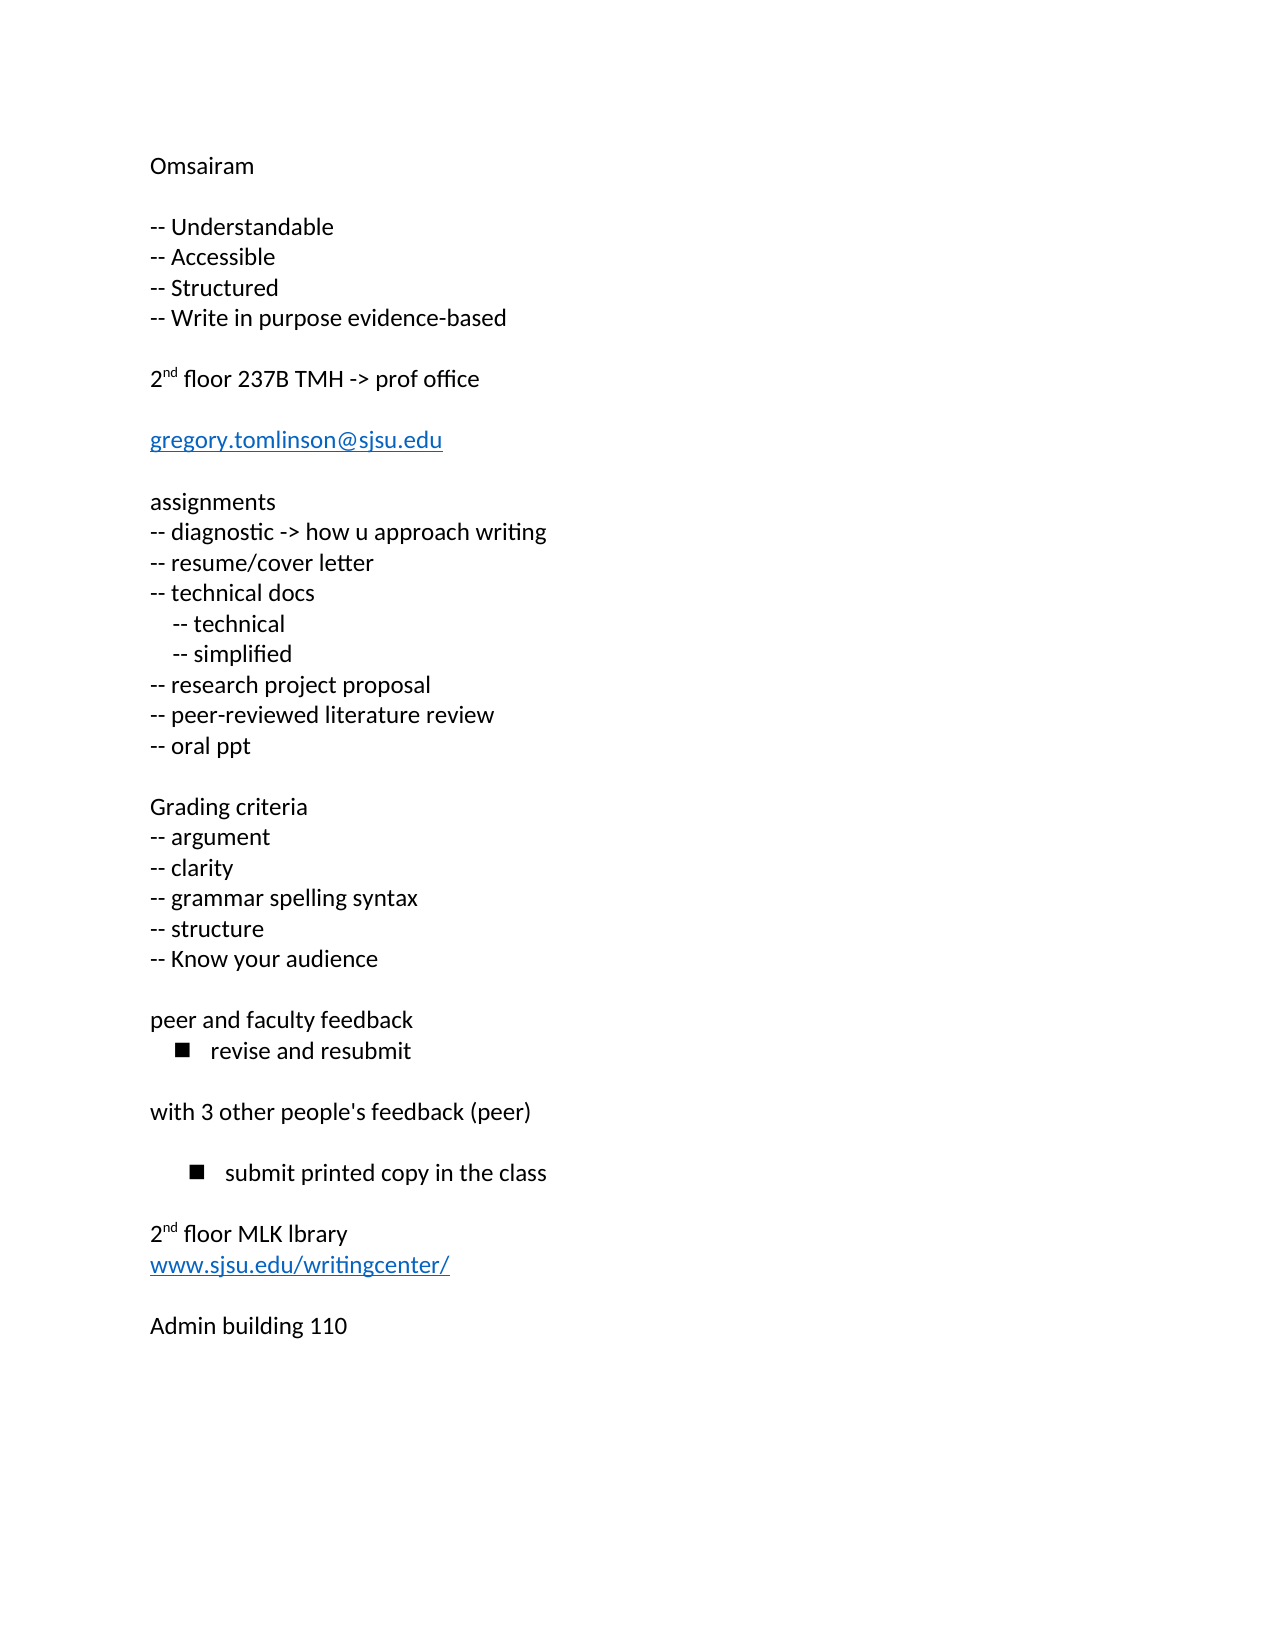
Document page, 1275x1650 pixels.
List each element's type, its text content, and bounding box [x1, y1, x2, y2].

text -- Accessible [150, 242, 1125, 272]
text gregory.tomlinson@sjsu.edu [150, 425, 1125, 455]
text -- simplified [150, 638, 1125, 669]
text -- grammar spelling syntax [150, 882, 1125, 913]
text -- argument [150, 821, 1125, 852]
text with 3 other people's feedback (peer) [150, 1096, 1125, 1127]
text Admin building 110 [150, 1310, 1125, 1340]
text -- resume/cover letter [150, 547, 1125, 577]
text -- Write in purpose evidence-based [150, 303, 1125, 333]
text 2nd floor 237B TMH -> prof office [150, 364, 1125, 394]
text assignments [150, 486, 1125, 516]
text -- structure [150, 913, 1125, 943]
text -- oral ppt [150, 730, 1125, 760]
text peer and faculty feedback [150, 1004, 1125, 1035]
text -- research project proposal [150, 669, 1125, 699]
text -- Structured [150, 272, 1125, 303]
text -- technical docs [150, 577, 1125, 608]
text -- technical [150, 608, 1125, 638]
list revise and resubmit [173, 1035, 1125, 1066]
text -- Understandable [150, 211, 1125, 242]
text Omsairam [150, 150, 1125, 181]
text 2nd floor MLK lbrary [150, 1218, 1125, 1249]
text -- peer-reviewed literature review [150, 699, 1125, 730]
text -- Know your audience [150, 943, 1125, 974]
text -- diagnostic -> how u approach writing [150, 516, 1125, 547]
text www.sjsu.edu/writingcenter/ [150, 1249, 1125, 1279]
text -- clarity [150, 852, 1125, 882]
text Grading criteria [150, 791, 1125, 821]
list submit printed copy in the class [187, 1157, 1125, 1188]
